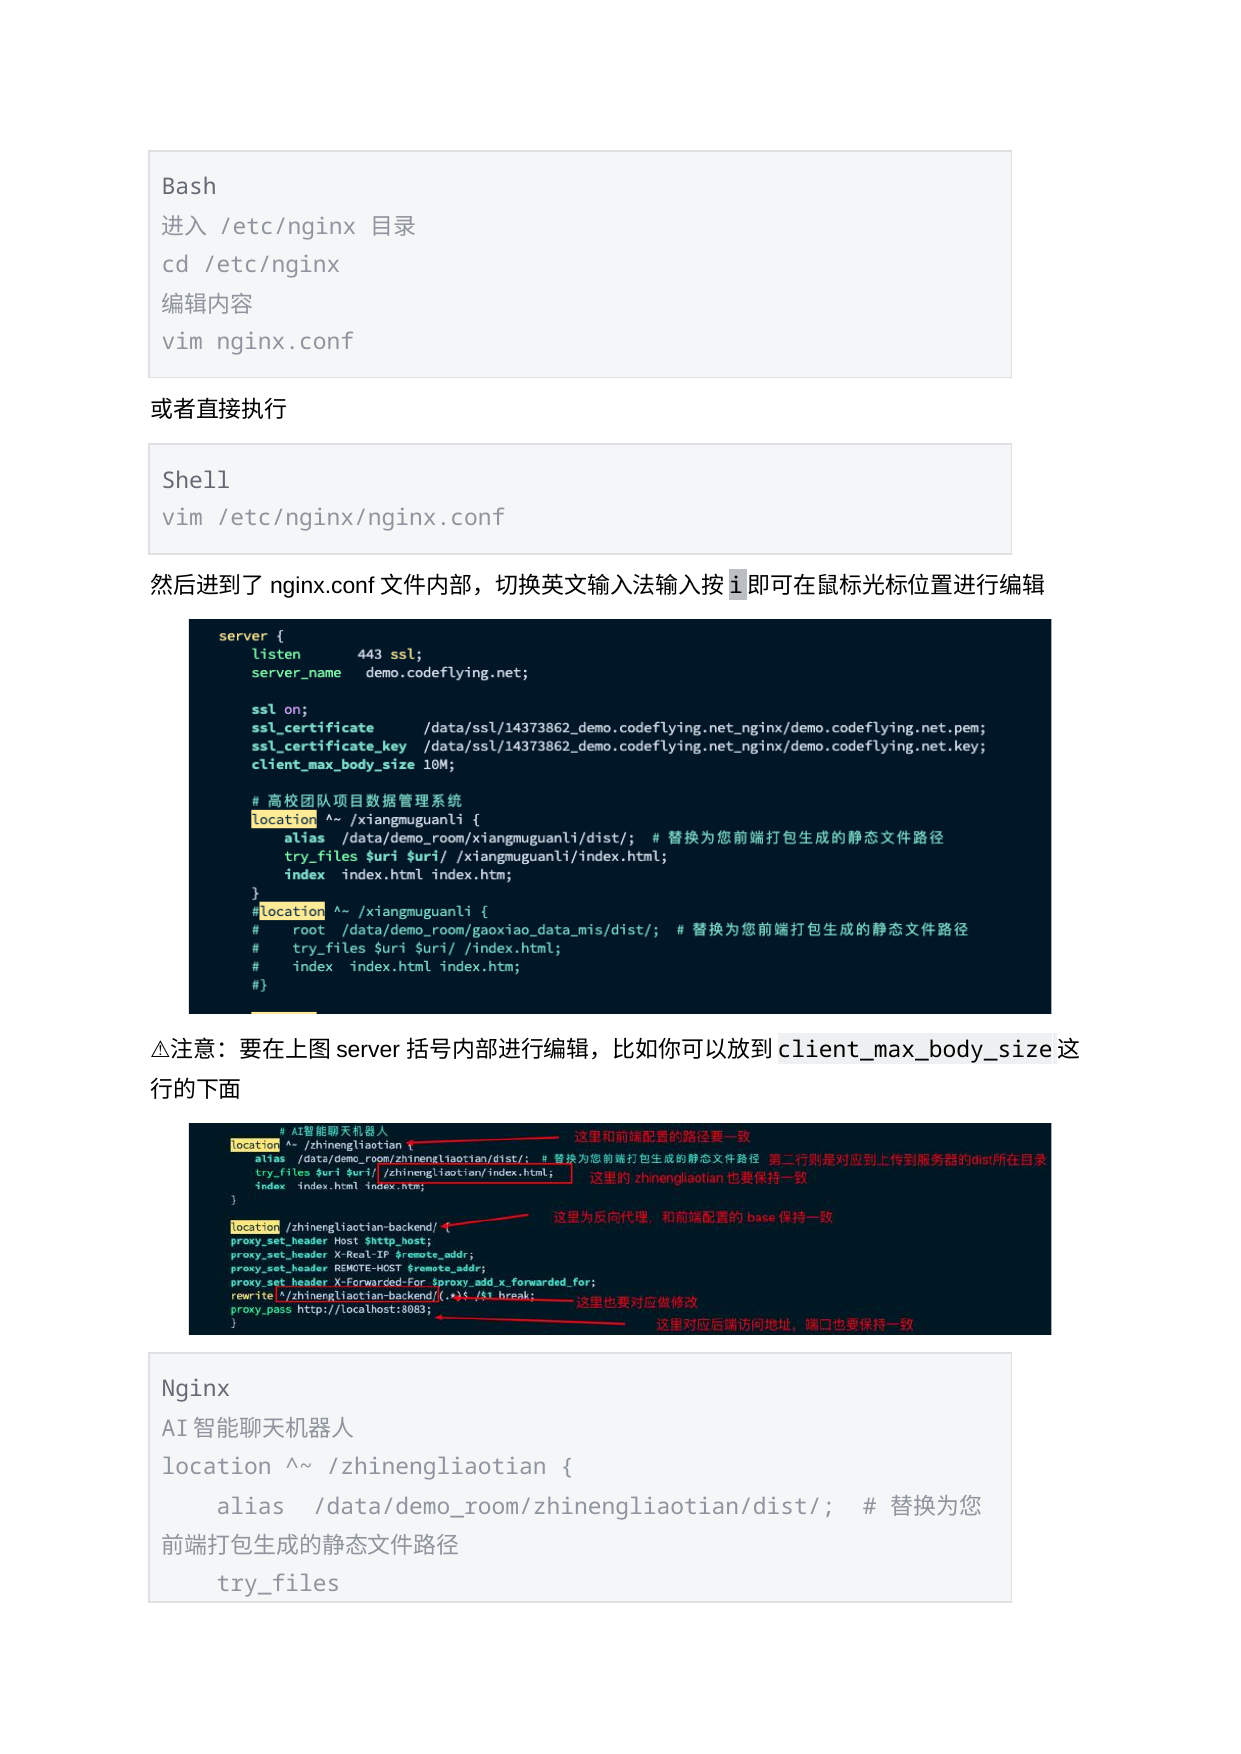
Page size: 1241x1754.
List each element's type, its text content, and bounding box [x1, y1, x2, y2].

text 然后进到了 nginx.conf 文件内部，切换英文输入法输入按i即可在鼠标光标位置进行编辑 [150, 567, 1090, 600]
text ⚠️注意：要在上图 server 括号内部进行编辑，比如你可以放到client_max_body_size这行的下面 [150, 1031, 1090, 1104]
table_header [150, 1354, 1011, 1601]
table_header Shell vim /etc/nginx/nginx.conf [150, 445, 1011, 553]
table_header Bash 进入 /etc/nginx 目录 cd /etc/nginx 编辑内容 vim nginx.conf [150, 152, 1011, 377]
text 或者直接执行 [150, 391, 1090, 424]
picture [188, 619, 1052, 1014]
picture [188, 1123, 1052, 1335]
